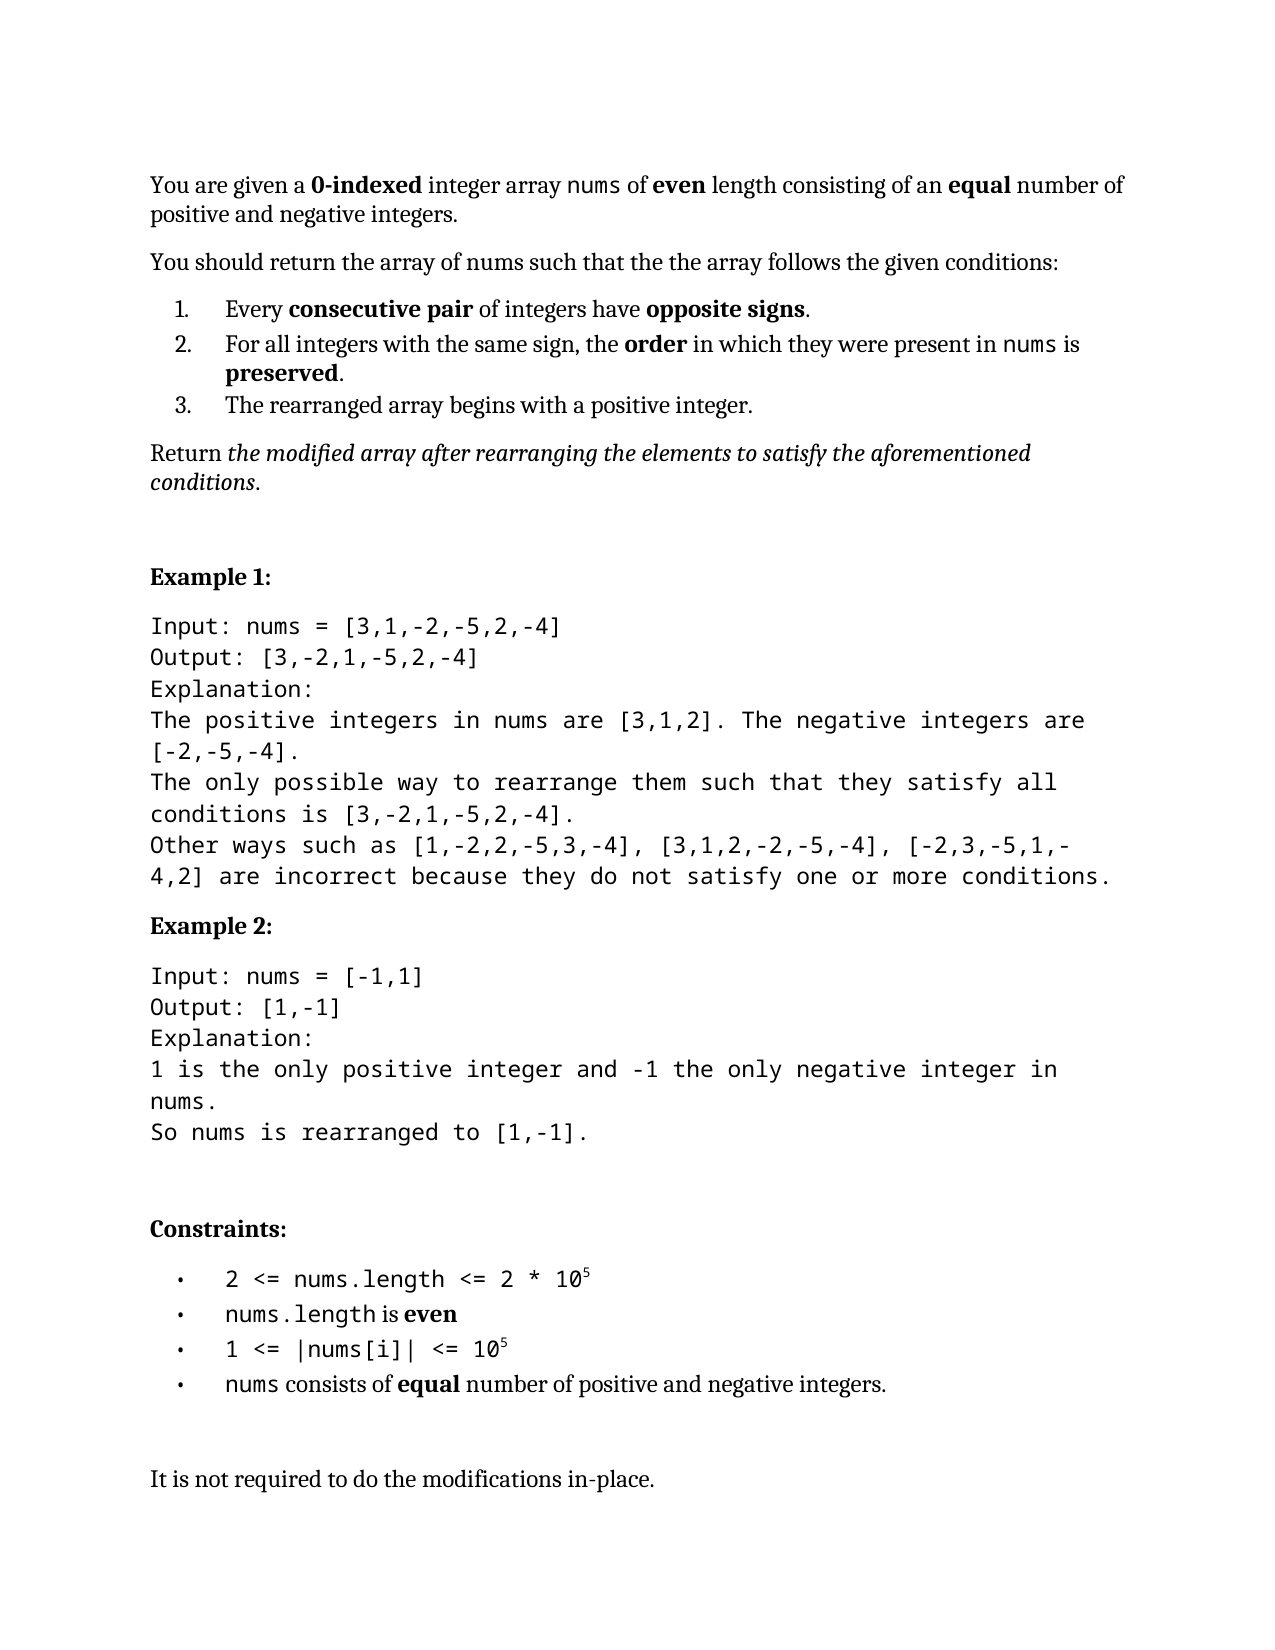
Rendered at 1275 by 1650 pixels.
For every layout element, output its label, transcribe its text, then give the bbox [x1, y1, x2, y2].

list 2 <= nums.length <= 2 * 105 [175, 1263, 1125, 1294]
list nums consists of equal number of positive and negative integers. [175, 1368, 1125, 1399]
list The rearranged array begins with a positive integer. [175, 391, 1125, 420]
list Every consecutive pair of integers have opposite signs. [175, 295, 1125, 324]
list nums.length is even [175, 1298, 1125, 1329]
text Return the modified array after rearranging the elements to satisfy the aforementioned conditions. [150, 439, 1125, 496]
text Example 1: [150, 562, 1125, 591]
text You are given a 0-indexed integer array nums of even length consisting of an equal number of positive and negative integers. [150, 169, 1125, 229]
text Example 2: [150, 912, 1125, 941]
text Constraints: [150, 1215, 1125, 1244]
text It is not required to do the modifications in-place. [150, 1465, 1125, 1494]
text Input: nums = [-1,1] Output: [1,-1] Explanation: 1 is the only positive integer and -1 the only negative integer in nums. So nums is rearranged to [1,-1]. [150, 959, 1125, 1147]
text Input: nums = [3,1,-2,-5,2,-4] Output: [3,-2,1,-5,2,-4] Explanation: The positive integers in nums are [3,1,2]. The negative integers are [-2,-5,-4]. The only possible way to rearrange them such that they satisfy all conditions is [3,-2,1,-5,2,-4]. Other ways such as [1,-2,2,-5,3,-4], [3,1,2,-2,-5,-4], [-2,3,-5,1,-4,2] are incorrect because they do not satisfy one or more conditions. [150, 610, 1125, 891]
text You should return the array of nums such that the the array follows the given conditions: [150, 247, 1125, 276]
list 1 <= |nums[i]| <= 105 [175, 1333, 1125, 1364]
list For all integers with the same sign, the order in which they were present in nums is preserved. [175, 327, 1125, 387]
